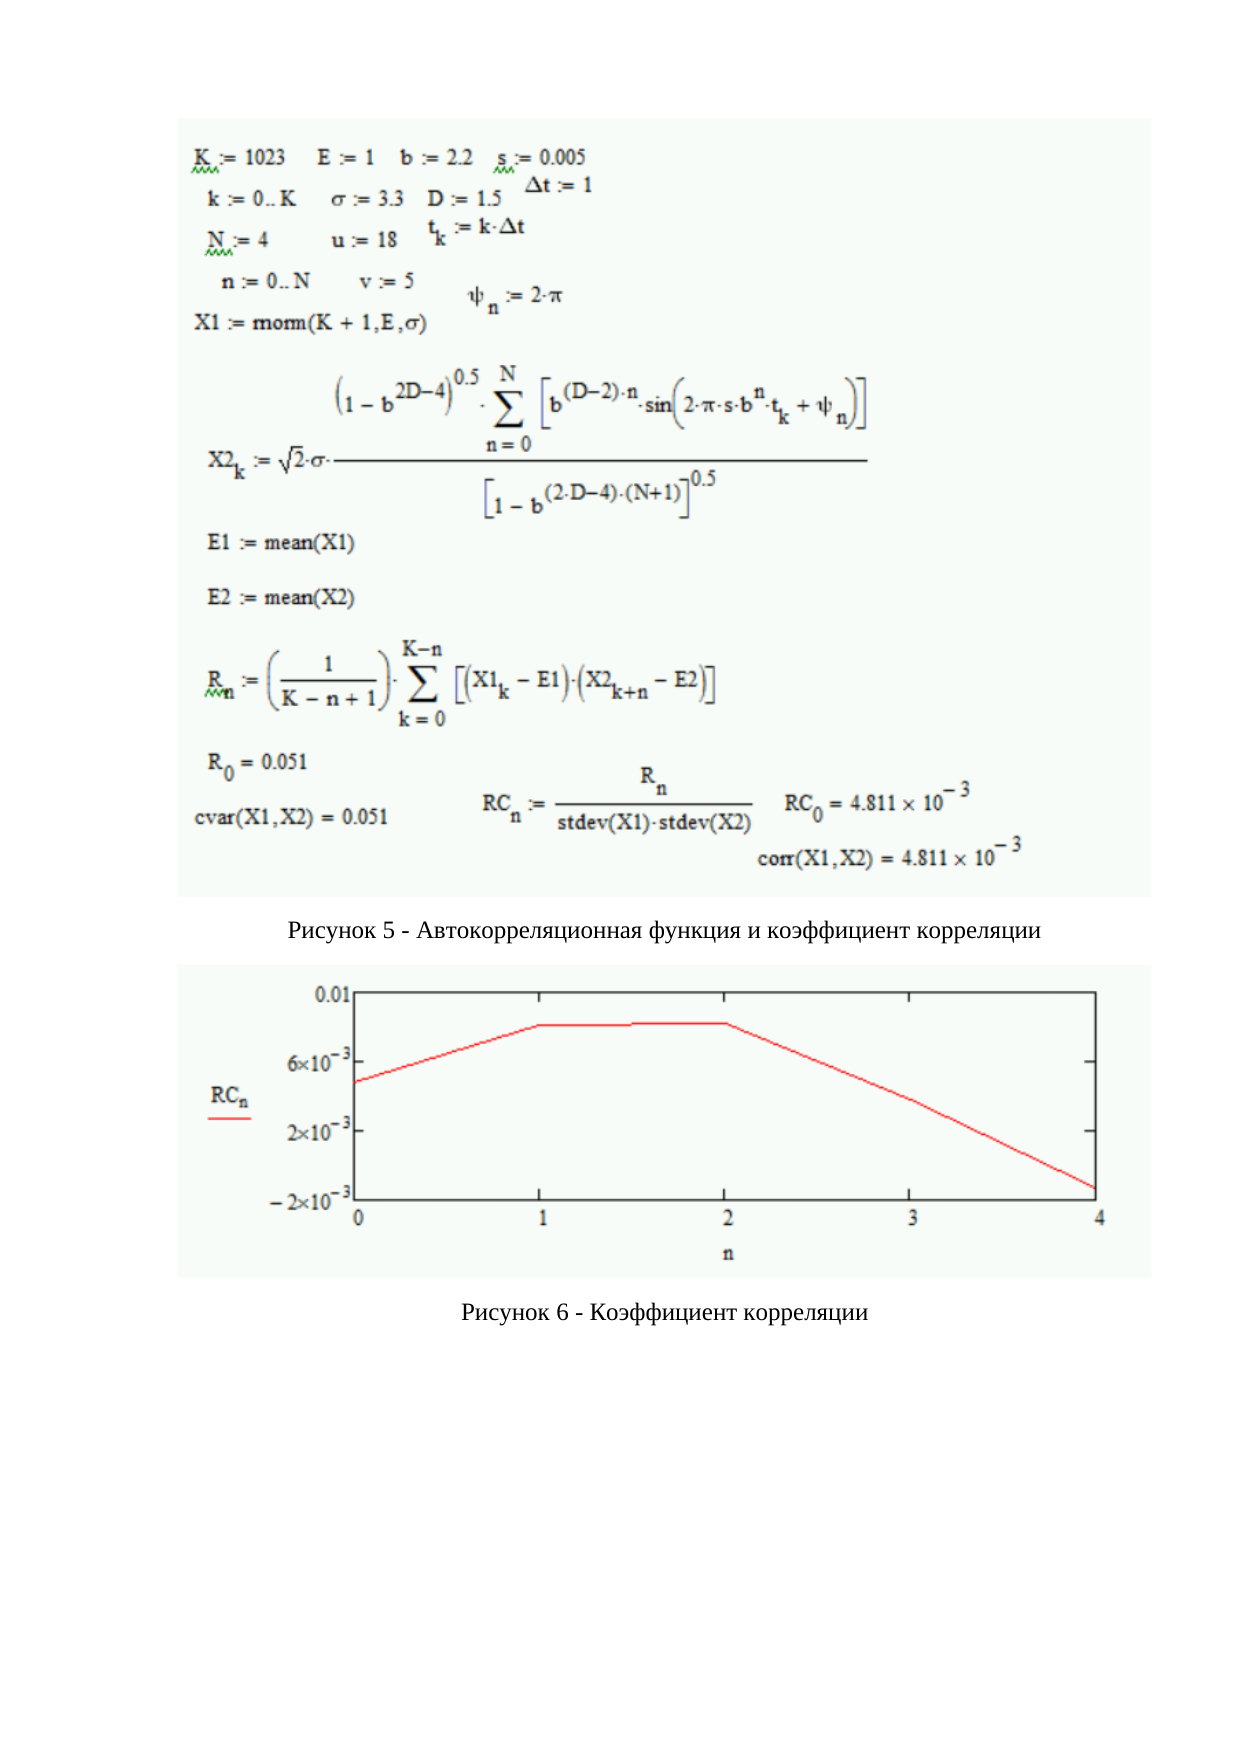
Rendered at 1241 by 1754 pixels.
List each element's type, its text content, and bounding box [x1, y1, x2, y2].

picture [177, 965, 1152, 1278]
picture [177, 118, 1152, 897]
text Рисунок 6 - Коэффициент корреляции [177, 1297, 1152, 1326]
text Рисунок 5 - Автокорреляционная функция и коэффициент корреляции [177, 916, 1152, 944]
